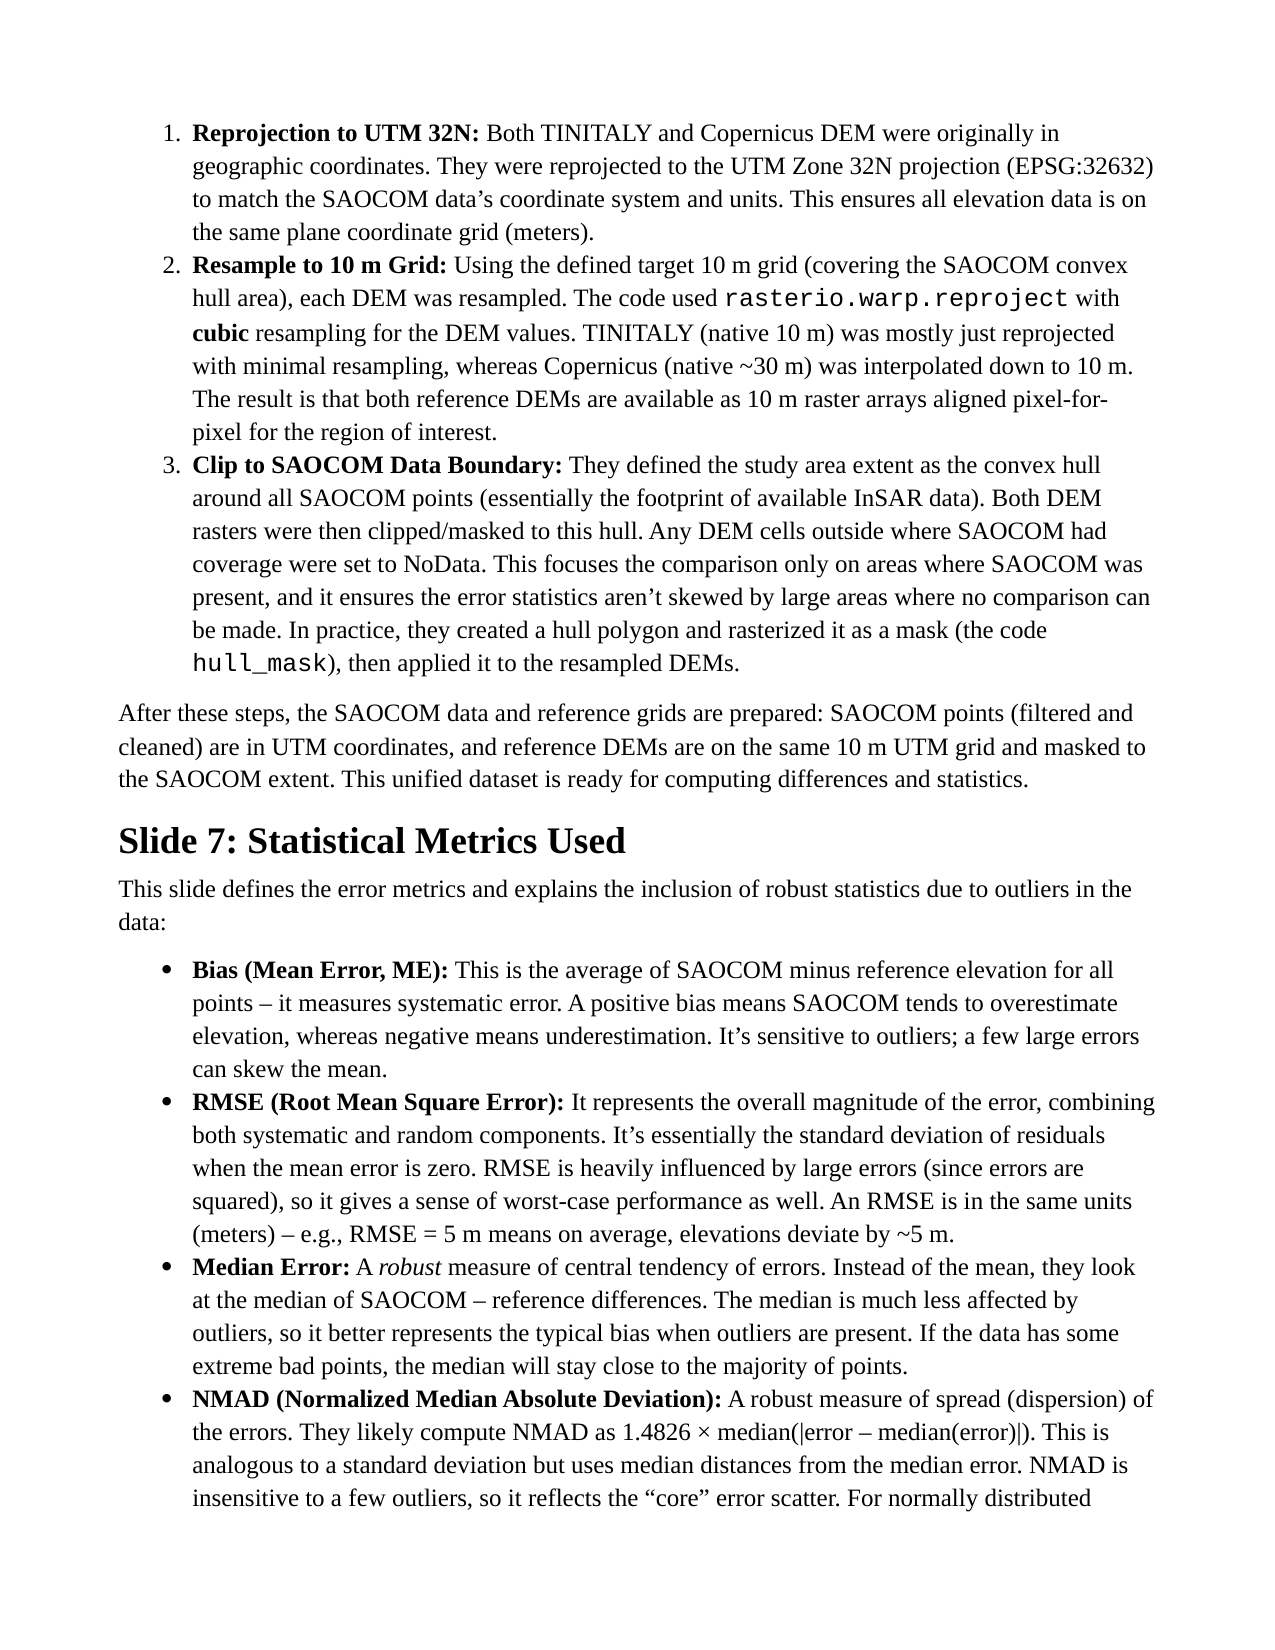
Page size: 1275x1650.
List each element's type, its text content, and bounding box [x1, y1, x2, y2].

list Bias (Mean Error, ME): This is the average of SAOCOM minus reference elevation for all points – it measures systematic error. A positive bias means SAOCOM tends to overestimate elevation, whereas negative means underestimation. It’s sensitive to outliers; a few large errors can skew the mean. [162, 955, 1157, 1082]
list Reprojection to UTM 32N: Both TINITALY and Copernicus DEM were originally in geographic coordinates. They were reprojected to the UTM Zone 32N projection (EPSG:32632) to match the SAOCOM data’s coordinate system and units. This ensures all elevation data is on the same plane coordinate grid (meters). [162, 118, 1157, 246]
list Median Error: A robust measure of central tendency of errors. Instead of the mean, they look at the median of SAOCOM – reference differences. The median is much less affected by outliers, so it better represents the typical bias when outliers are present. If the data has some extreme bad points, the median will stay close to the majority of points. [162, 1252, 1157, 1380]
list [162, 1384, 1157, 1512]
text After these steps, the SAOCOM data and reference grids are prepared: SAOCOM points (filtered and cleaned) are in UTM coordinates, and reference DEMs are on the same 10 m UTM grid and masked to the SAOCOM extent. This unified dataset is ready for computing differences and statistics. [118, 698, 1157, 793]
list RMSE (Root Mean Square Error): It represents the overall magnitude of the error, combining both systematic and random components. It’s essentially the standard deviation of residuals when the mean error is zero. RMSE is heavily influenced by large errors (since errors are squared), so it gives a sense of worst-case performance as well. An RMSE is in the same units (meters) – e.g., RMSE = 5 m means on average, elevations deviate by ~5 m. [162, 1087, 1157, 1248]
list Clip to SAOCOM Data Boundary: They defined the study area extent as the convex hull around all SAOCOM points (essentially the footprint of available InSAR data). Both DEM rasters were then clipped/masked to this hull. Any DEM cells outside where SAOCOM had coverage were set to NoData. This focuses the comparison only on areas where SAOCOM was present, and it ensures the error statistics aren’t skewed by large areas where no comparison can be made. In practice, they created a hull polygon and rasterized it as a mask (the code hull_mask), then applied it to the resampled DEMs. [162, 450, 1157, 679]
list Resample to 10 m Grid: Using the defined target 10 m grid (covering the SAOCOM convex hull area), each DEM was resampled. The code used rasterio.warp.reproject with cubic resampling for the DEM values. TINITALY (native 10 m) was mostly just reprojected with minimal resampling, whereas Copernicus (native ~30 m) was interpolated down to 10 m. The result is that both reference DEMs are available as 10 m raster arrays aligned pixel-for-pixel for the region of interest. [162, 250, 1157, 446]
text This slide defines the error metrics and explains the inclusion of robust statistics due to outliers in the data: [118, 874, 1157, 936]
subtitle Slide 7: Statistical Metrics Used [118, 818, 1157, 862]
